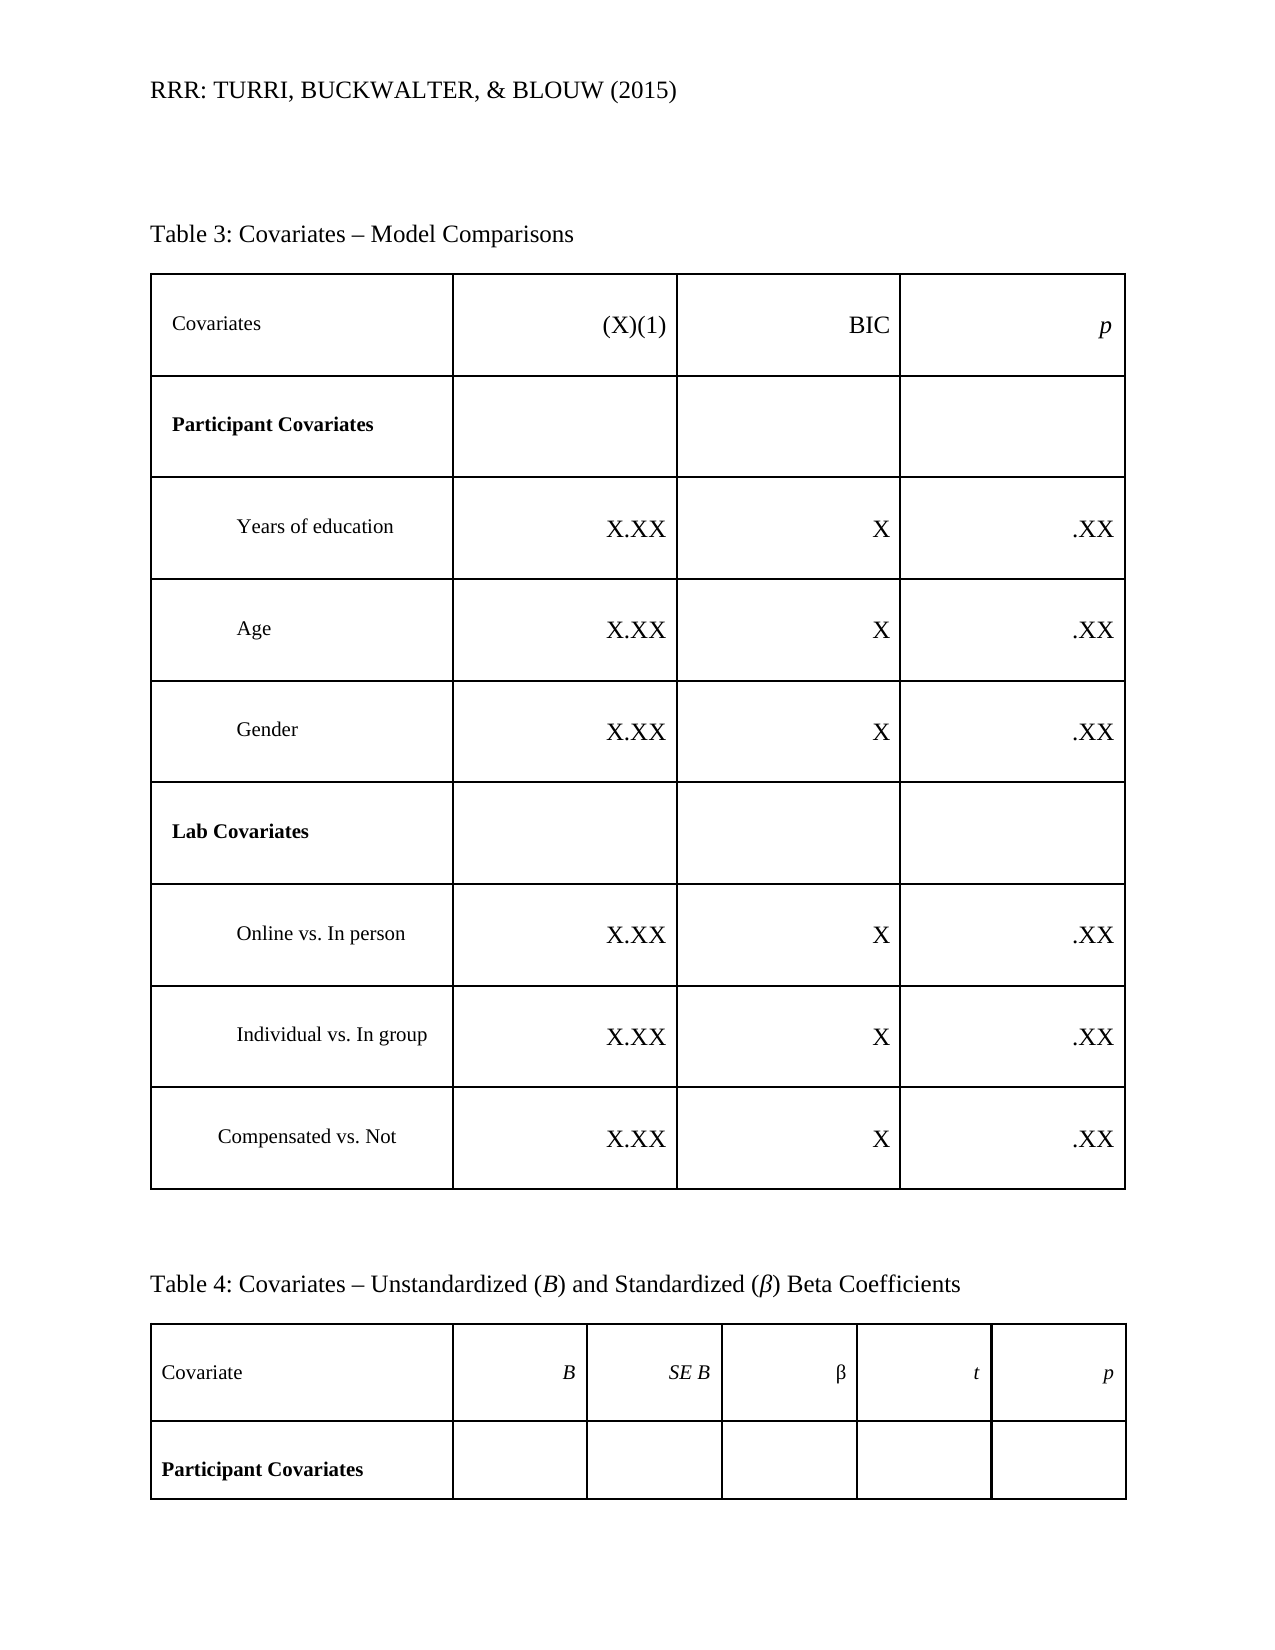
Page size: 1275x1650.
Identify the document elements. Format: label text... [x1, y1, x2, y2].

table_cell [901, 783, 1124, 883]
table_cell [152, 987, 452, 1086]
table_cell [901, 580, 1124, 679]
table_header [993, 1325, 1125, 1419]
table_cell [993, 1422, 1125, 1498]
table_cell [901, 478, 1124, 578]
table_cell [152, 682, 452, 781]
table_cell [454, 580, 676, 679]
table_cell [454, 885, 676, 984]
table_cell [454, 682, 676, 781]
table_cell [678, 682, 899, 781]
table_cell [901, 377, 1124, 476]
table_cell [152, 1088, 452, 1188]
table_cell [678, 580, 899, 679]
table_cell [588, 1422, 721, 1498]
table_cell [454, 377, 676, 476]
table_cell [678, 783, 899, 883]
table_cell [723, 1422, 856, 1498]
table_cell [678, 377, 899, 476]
text Table 3: Covariates – Model Comparisons [150, 219, 1125, 248]
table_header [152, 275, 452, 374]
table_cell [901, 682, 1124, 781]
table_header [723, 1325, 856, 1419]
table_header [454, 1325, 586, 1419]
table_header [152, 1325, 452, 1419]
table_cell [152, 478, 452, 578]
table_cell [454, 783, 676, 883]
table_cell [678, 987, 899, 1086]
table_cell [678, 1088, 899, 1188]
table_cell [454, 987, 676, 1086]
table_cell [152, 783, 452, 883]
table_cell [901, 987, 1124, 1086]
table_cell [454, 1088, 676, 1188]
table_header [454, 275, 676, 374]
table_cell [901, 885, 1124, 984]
text Table 4: Covariates – Unstandardized (B) and Standardized (β) Beta Coefficients [150, 1269, 1125, 1297]
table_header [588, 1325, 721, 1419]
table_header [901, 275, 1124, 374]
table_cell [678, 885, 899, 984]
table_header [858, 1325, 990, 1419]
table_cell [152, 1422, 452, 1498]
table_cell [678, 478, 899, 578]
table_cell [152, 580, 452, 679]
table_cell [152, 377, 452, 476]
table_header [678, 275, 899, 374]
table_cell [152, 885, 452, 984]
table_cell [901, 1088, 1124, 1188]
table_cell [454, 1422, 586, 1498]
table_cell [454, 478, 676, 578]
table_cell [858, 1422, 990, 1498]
